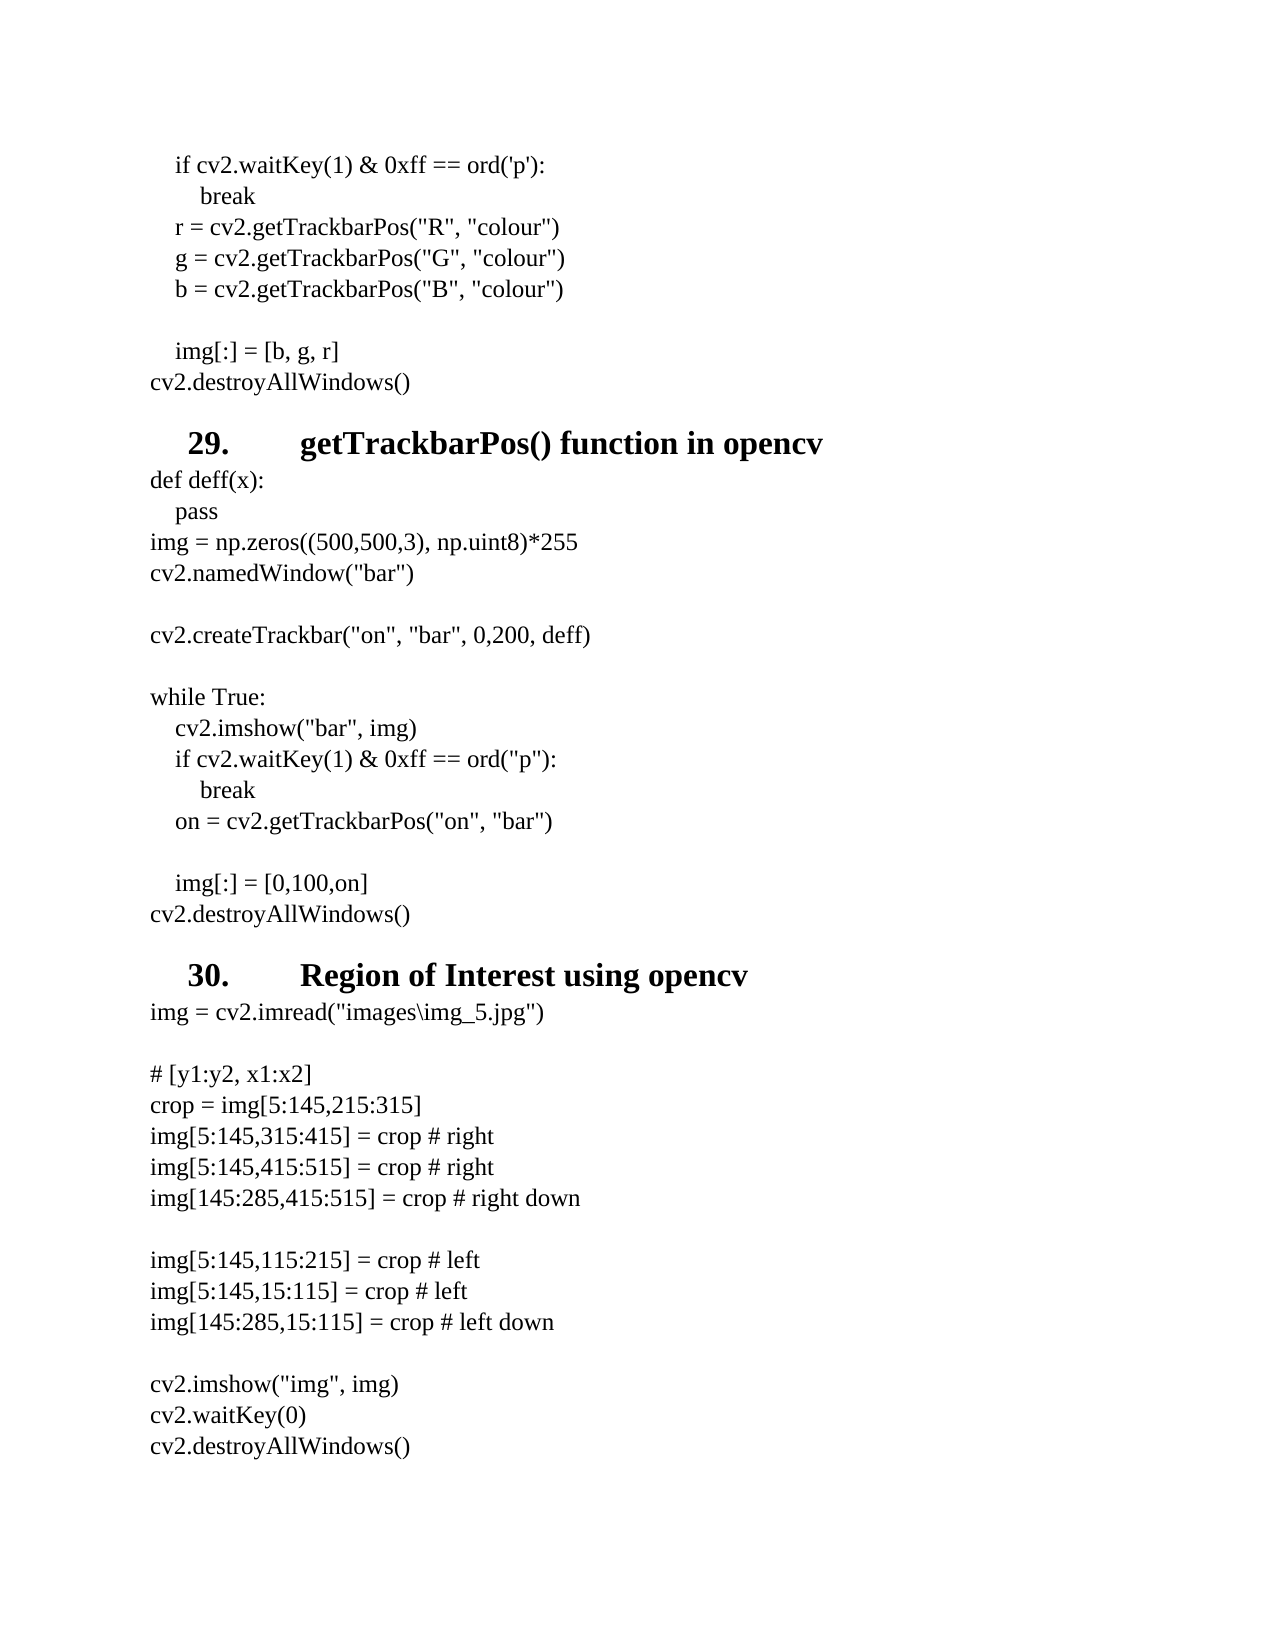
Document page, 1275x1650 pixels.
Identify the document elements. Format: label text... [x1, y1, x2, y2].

text if cv2.waitKey(1) & 0xff == ord('p'): [150, 150, 1125, 179]
text on = cv2.getTrackbarPos("on", "bar") [150, 806, 1125, 835]
text img[145:285,15:115] = crop # left down [150, 1307, 1125, 1336]
text while True: [150, 682, 1125, 711]
text cv2.createTrackbar("on", "bar", 0,200, deff) [150, 620, 1125, 649]
text img[:] = [0,100,on] [150, 868, 1125, 897]
text img[145:285,415:515] = crop # right down [150, 1183, 1125, 1212]
text if cv2.waitKey(1) & 0xff == ord("p"): [150, 744, 1125, 773]
text cv2.destroyAllWindows() [150, 367, 1125, 396]
text b = cv2.getTrackbarPos("B", "colour") [150, 274, 1125, 303]
subtitle Region of Interest using opencv [187, 955, 1125, 994]
text img[5:145,415:515] = crop # right [150, 1152, 1125, 1181]
text cv2.imshow("bar", img) [150, 713, 1125, 742]
text crop = img[5:145,215:315] [150, 1090, 1125, 1118]
text pass [150, 496, 1125, 524]
text img[5:145,315:415] = crop # right [150, 1121, 1125, 1149]
text # [y1:y2, x1:x2] [150, 1059, 1125, 1087]
text img = np.zeros((500,500,3), np.uint8)*255 [150, 527, 1125, 556]
subtitle getTrackbarPos() function in opencv [187, 423, 1125, 462]
text img[:] = [b, g, r] [150, 336, 1125, 365]
text cv2.destroyAllWindows() [150, 1431, 1125, 1460]
text img = cv2.imread("images\img_5.jpg") [150, 997, 1125, 1025]
text r = cv2.getTrackbarPos("R", "colour") [150, 212, 1125, 241]
text img[5:145,115:215] = crop # left [150, 1245, 1125, 1274]
text cv2.destroyAllWindows() [150, 899, 1125, 928]
text def deff(x): [150, 465, 1125, 493]
text cv2.imshow("img", img) [150, 1369, 1125, 1398]
text cv2.namedWindow("bar") [150, 558, 1125, 587]
text cv2.waitKey(0) [150, 1400, 1125, 1429]
text break [150, 775, 1125, 804]
text img[5:145,15:115] = crop # left [150, 1276, 1125, 1305]
text g = cv2.getTrackbarPos("G", "colour") [150, 243, 1125, 272]
text break [150, 181, 1125, 210]
